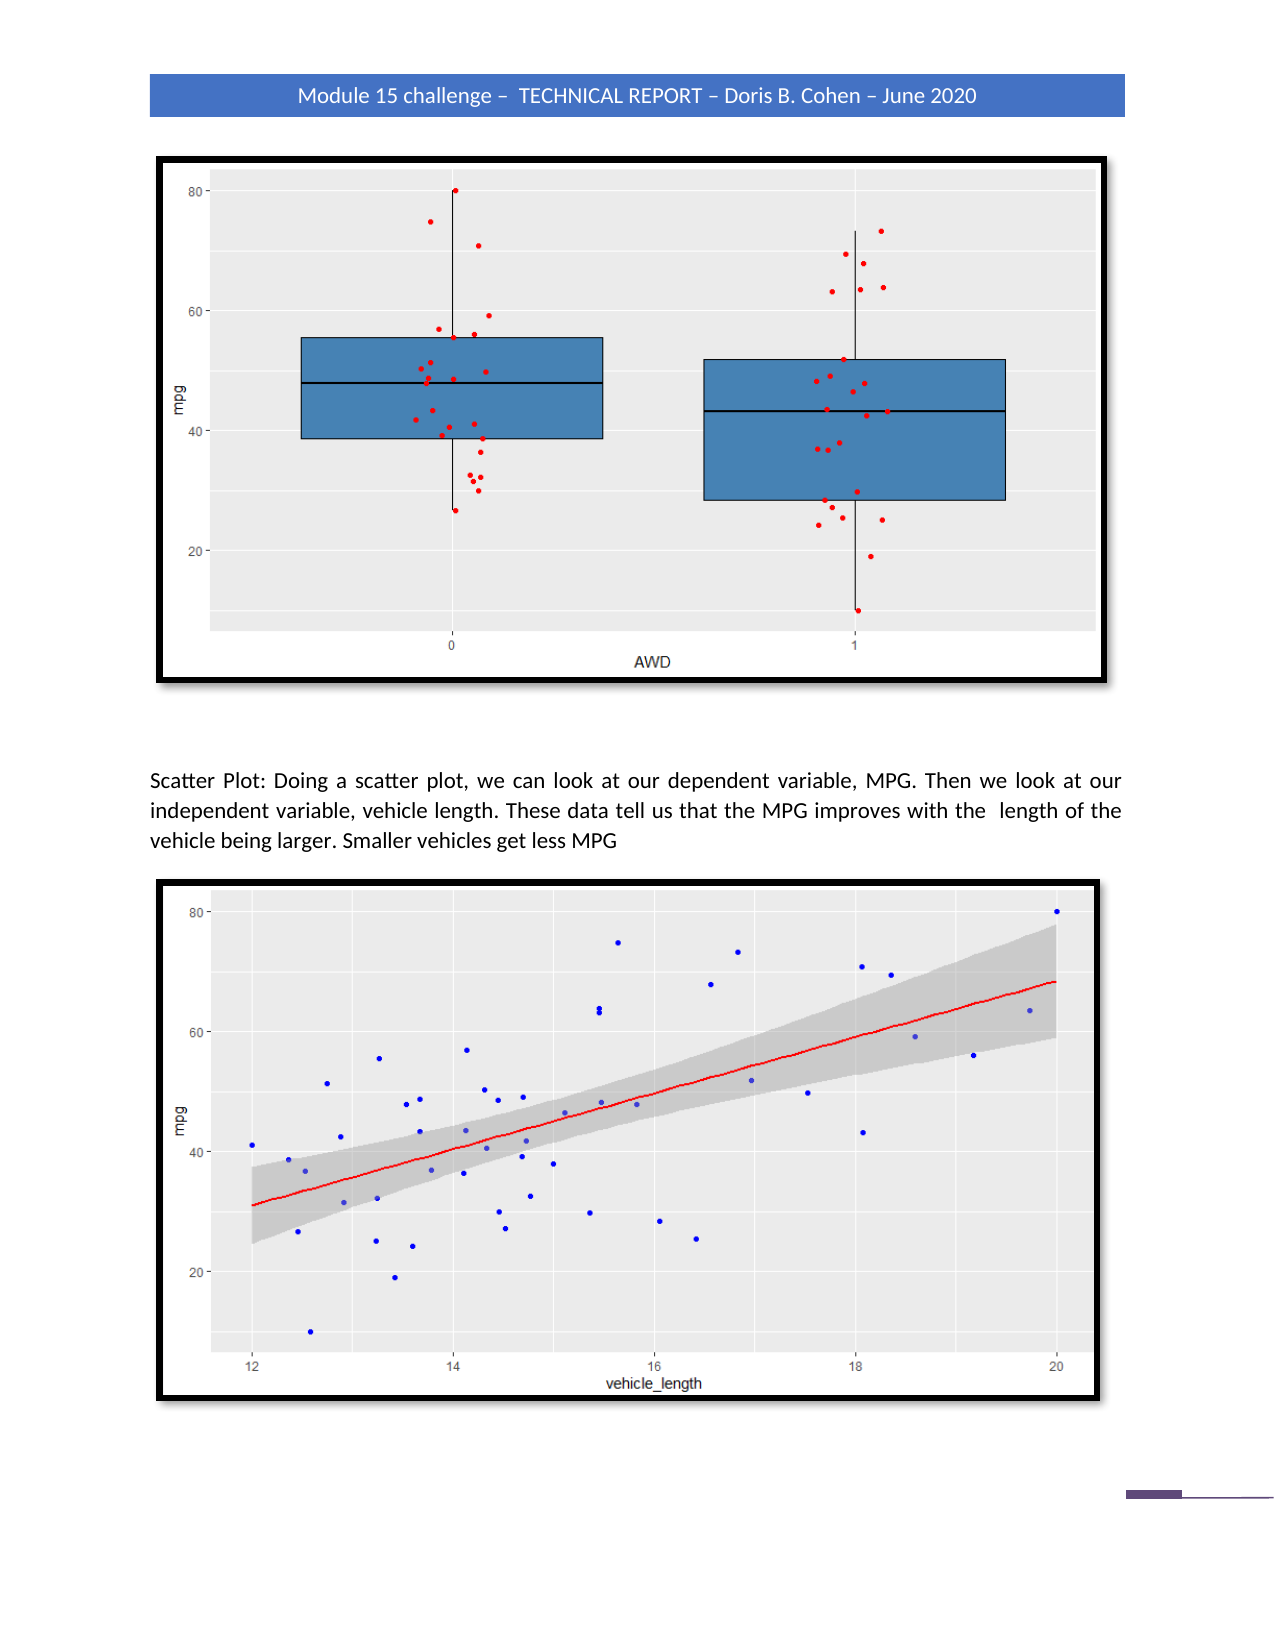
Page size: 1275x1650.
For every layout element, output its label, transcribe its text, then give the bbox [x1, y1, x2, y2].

picture [163, 163, 1101, 677]
text Scatter Plot: Doing a scatter plot, we can look at our dependent variable, MPG. Then we look at our independent variable, vehicle length. These data tell us that the MPG improves with the length of the vehicle being larger. Smaller vehicles get less MPG [150, 766, 1125, 854]
picture [163, 886, 1094, 1395]
